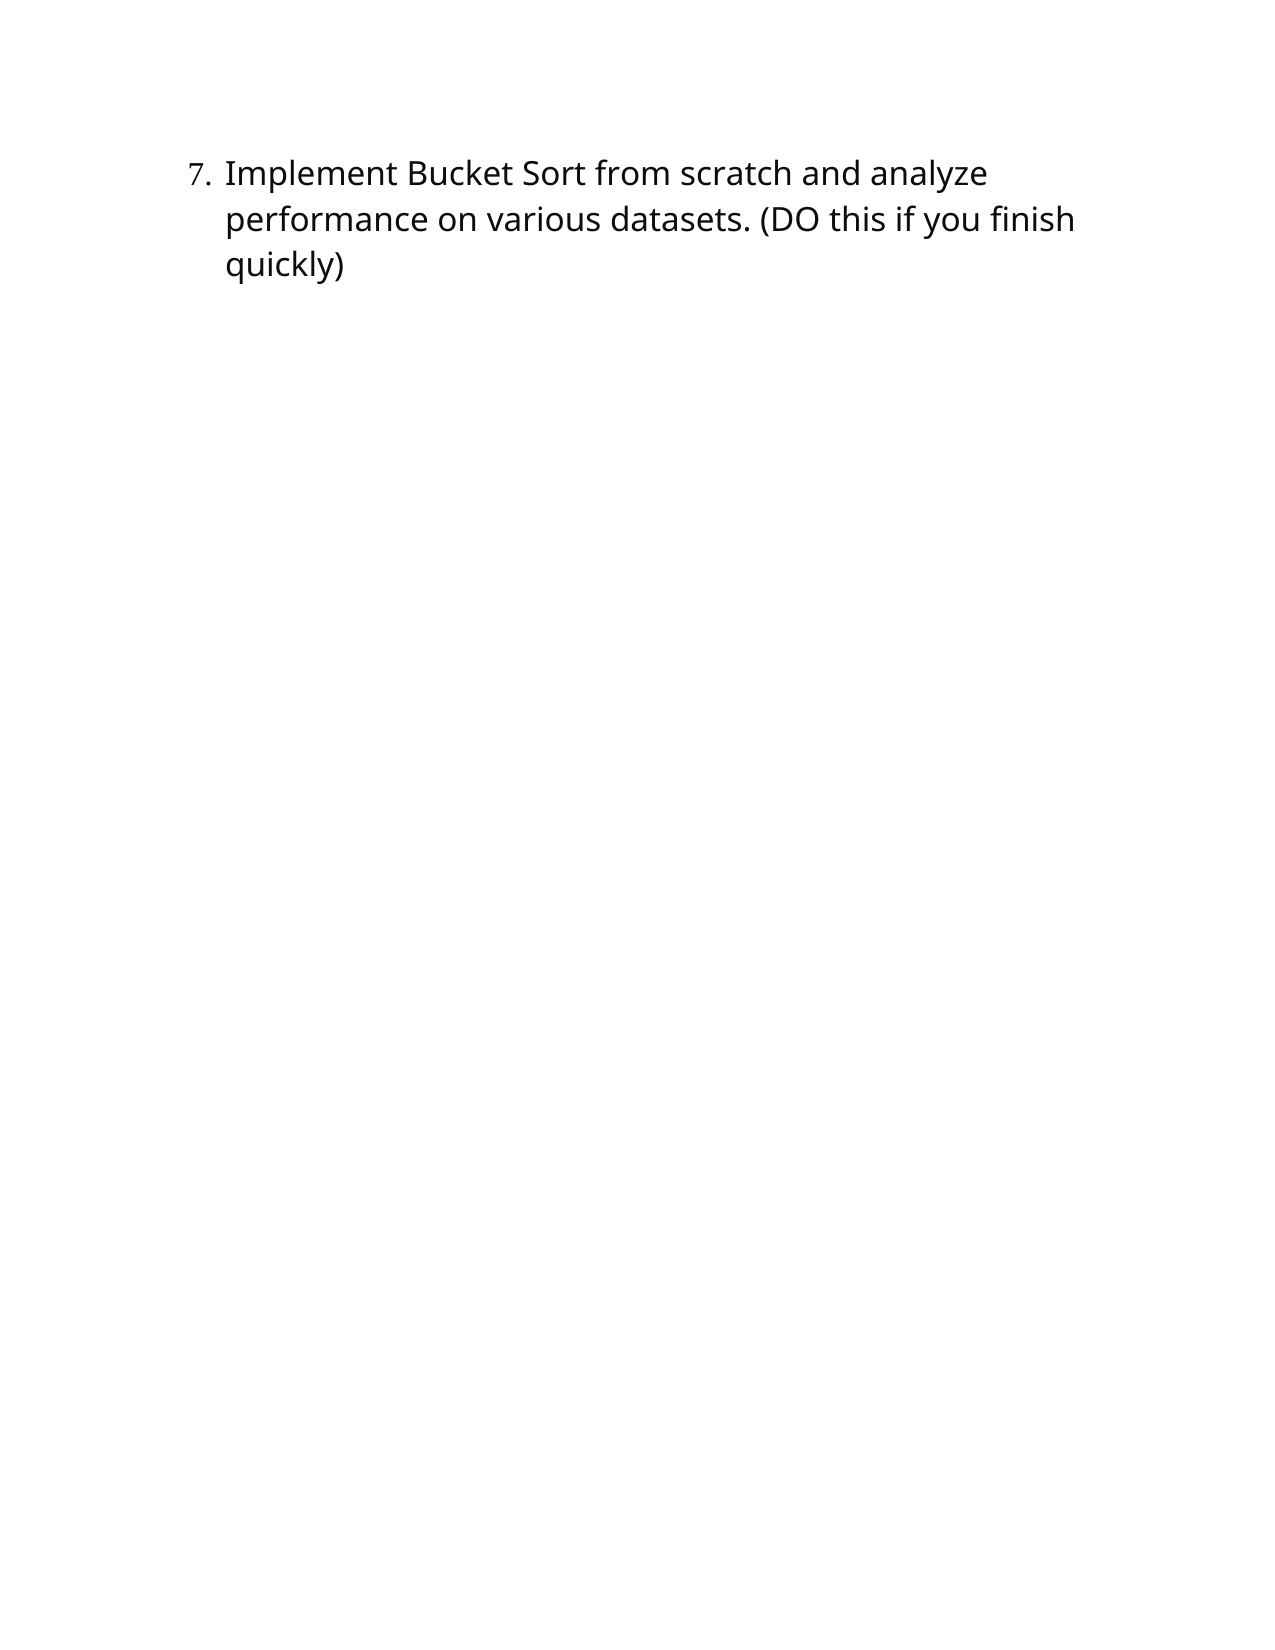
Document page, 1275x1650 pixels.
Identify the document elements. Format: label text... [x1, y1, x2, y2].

list Implement Bucket Sort from scratch and analyze performance on various datasets. (DO this if you finish quickly) [344, 150, 1125, 286]
